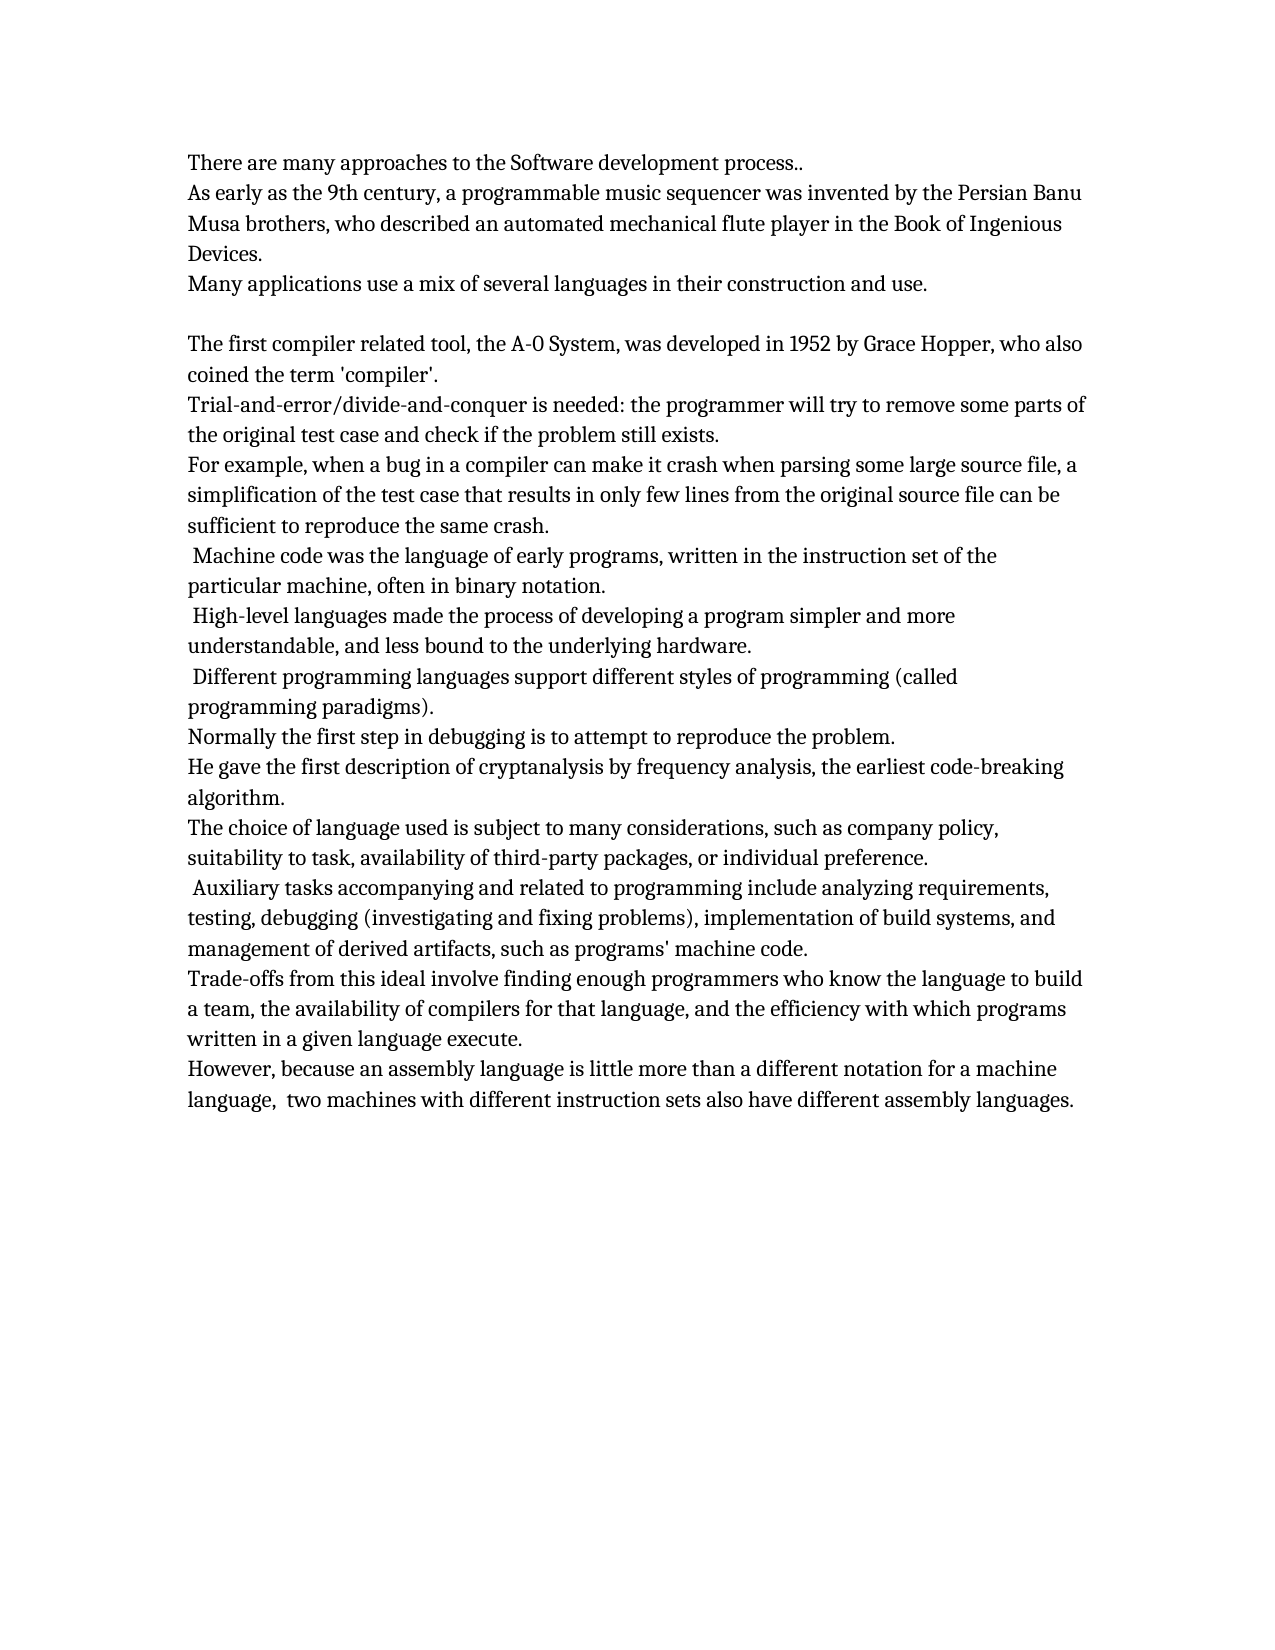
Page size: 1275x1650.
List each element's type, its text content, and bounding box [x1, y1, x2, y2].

text There are many approaches to the Software development process.. As early as the 9th century, a programmable music sequencer was invented by the Persian Banu Musa brothers, who described an automated mechanical flute player in the Book of Ingenious Devices. Many applications use a mix of several languages in their construction and use. The first compiler related tool, the A-0 System, was developed in 1952 by Grace Hopper, who also coined the term 'compiler'. Trial-and-error/divide-and-conquer is needed: the programmer will try to remove some parts of the original test case and check if the problem still exists. For example, when a bug in a compiler can make it crash when parsing some large source file, a simplification of the test case that results in only few lines from the original source file can be sufficient to reproduce the same crash. Machine code was the language of early programs, written in the instruction set of the particular machine, often in binary notation. High-level languages made the process of developing a program simpler and more understandable, and less bound to the underlying hardware. Different programming languages support different styles of programming (called programming paradigms). Normally the first step in debugging is to attempt to reproduce the problem. He gave the first description of cryptanalysis by frequency analysis, the earliest code-breaking algorithm. The choice of language used is subject to many considerations, such as company policy, suitability to task, availability of third-party packages, or individual preference. Auxiliary tasks accompanying and related to programming include analyzing requirements, testing, debugging (investigating and fixing problems), implementation of build systems, and management of derived artifacts, such as programs' machine code. Trade-offs from this ideal involve finding enough programmers who know the language to build a team, the availability of compilers for that language, and the efficiency with which programs written in a given language execute. However, because an assembly language is little more than a different notation for a machine language, two machines with different instruction sets also have different assembly languages. [187, 150, 1087, 1113]
